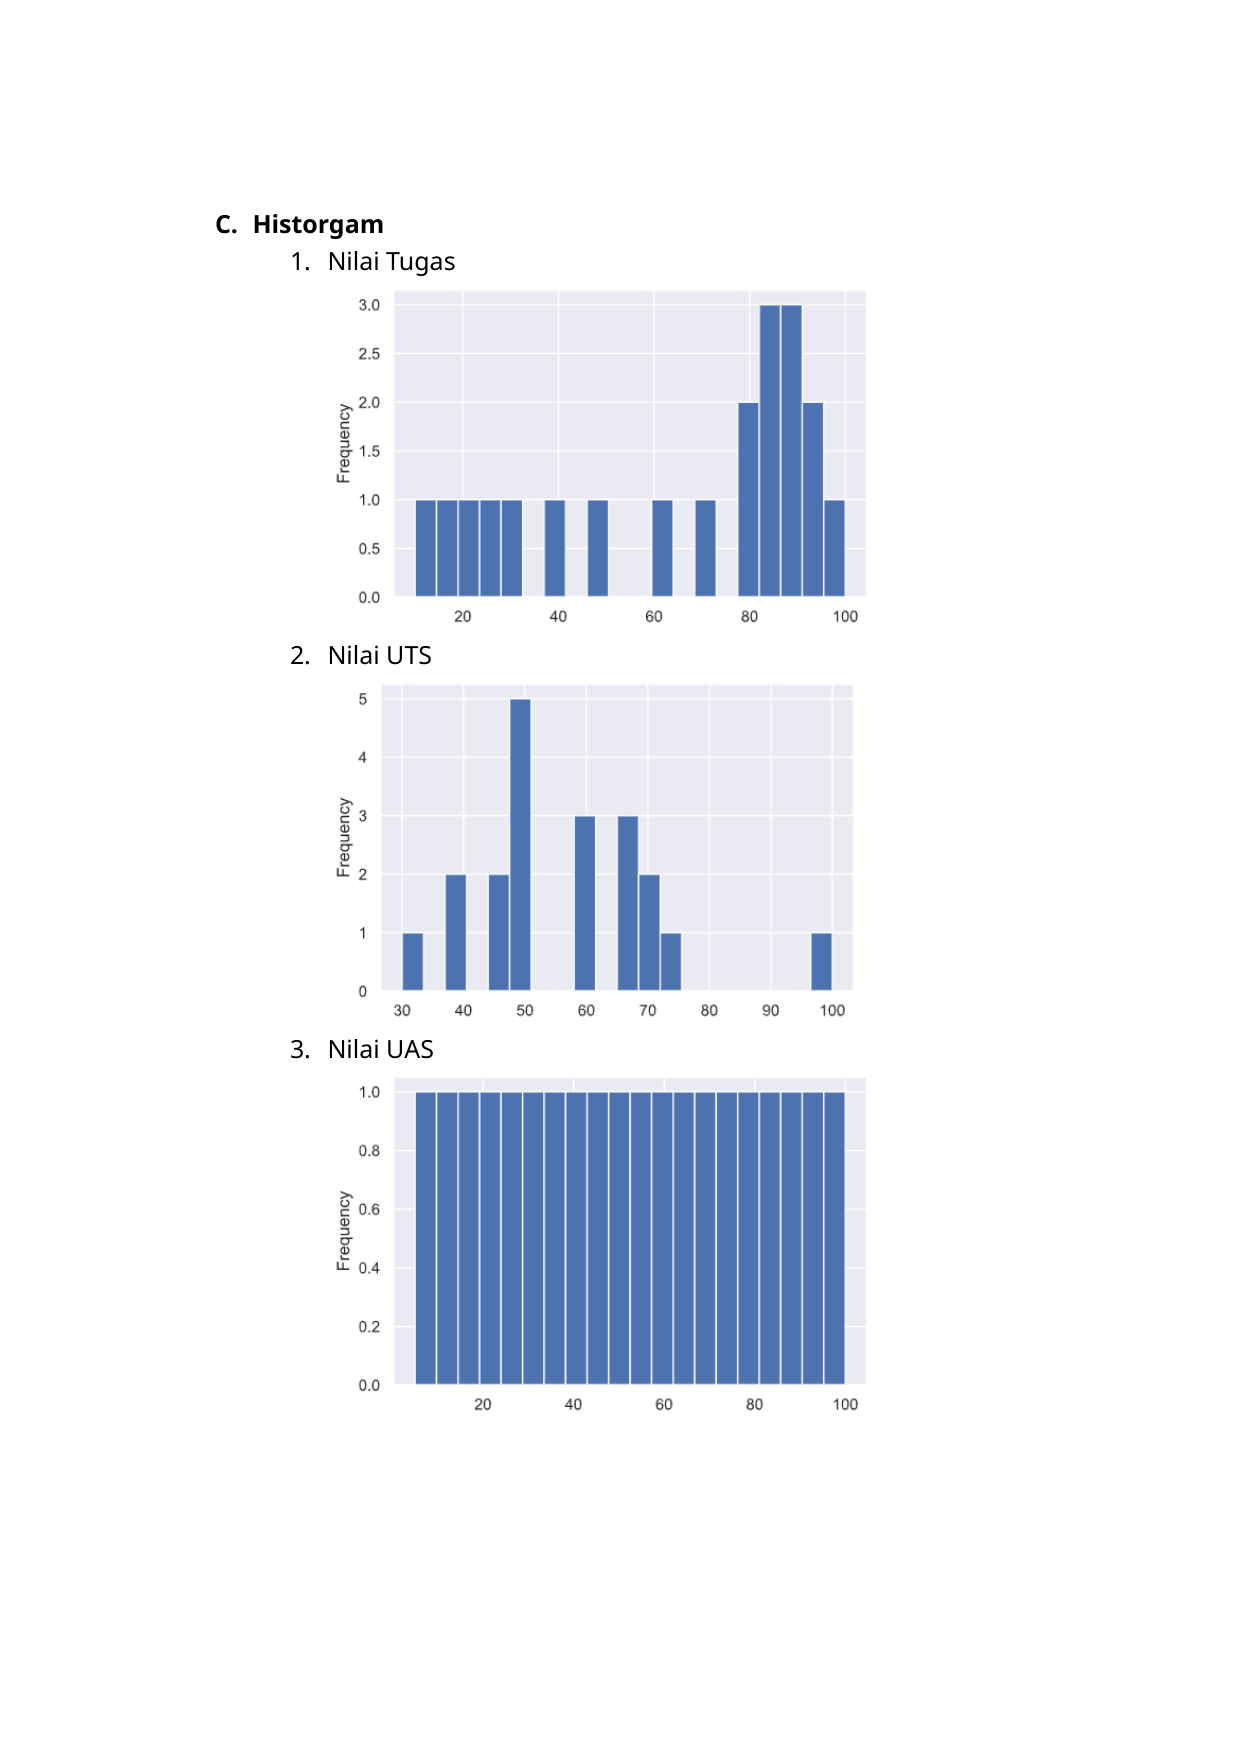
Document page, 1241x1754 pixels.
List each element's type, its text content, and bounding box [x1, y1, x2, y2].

list Nilai Tugas [290, 243, 1063, 278]
picture [327, 674, 864, 1029]
list Nilai UTS [290, 637, 1063, 671]
list Nilai UAS [290, 1031, 1063, 1065]
list Historgam [215, 207, 1063, 241]
picture [327, 1068, 877, 1423]
picture [327, 280, 877, 635]
